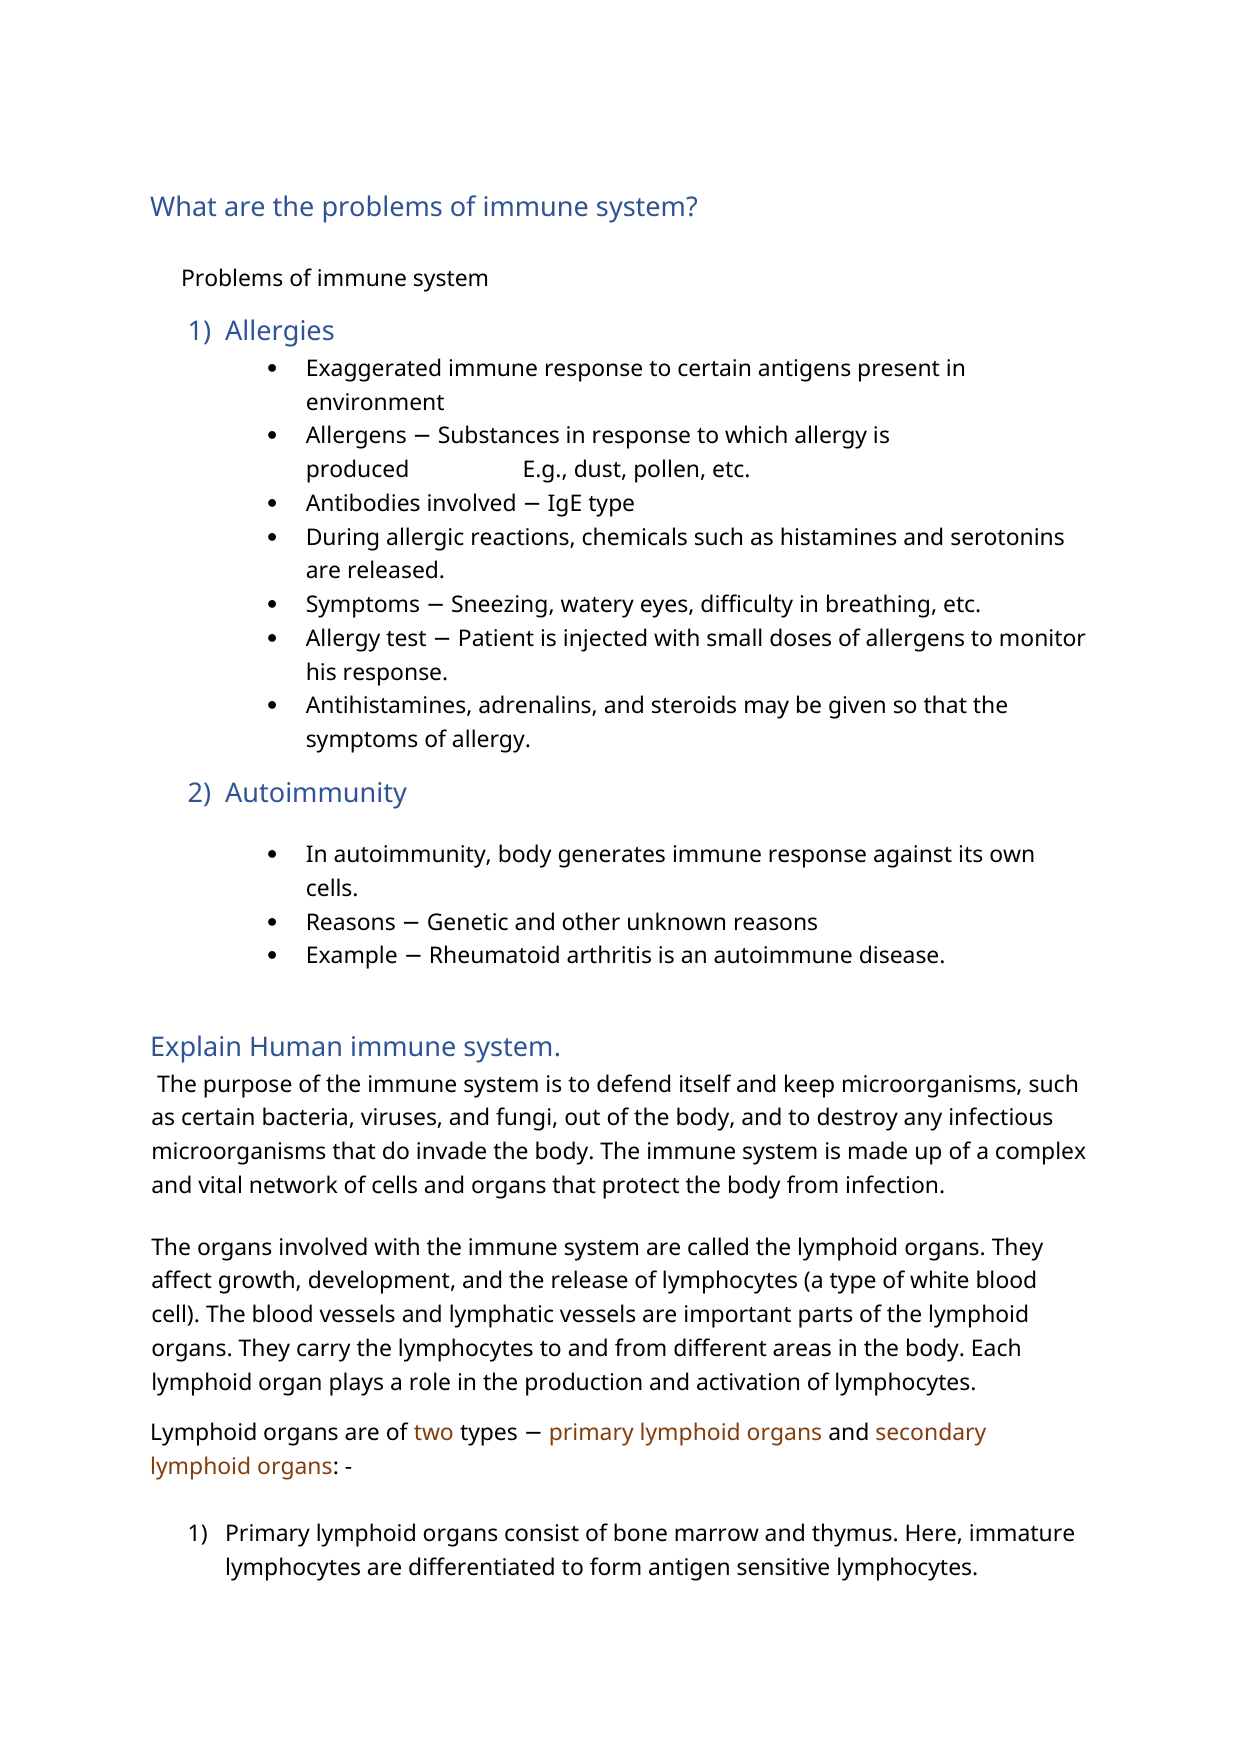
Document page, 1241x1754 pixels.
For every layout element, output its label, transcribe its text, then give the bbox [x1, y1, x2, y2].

list Primary lymphoid organs consist of bone marrow and thymus. Here, immature lymphocytes are differentiated to form antigen sensitive lymphocytes. [187, 1517, 1087, 1582]
text Problems of immune system [151, 261, 1087, 293]
list Antihistamines, adrenalins, and steroids may be given so that the symptoms of allergy. [268, 689, 1087, 754]
text The organs involved with the immune system are called the lymphoid organs. They affect growth, development, and the release of lymphocytes (a type of white blood cell). The blood vessels and lymphatic vessels are important parts of the lymphoid organs. They carry the lymphocytes to and from different areas in the body. Each lymphoid organ plays a role in the production and activation of lymphocytes. [151, 1230, 1087, 1397]
subtitle Explain Human immune system. [150, 1028, 1090, 1064]
list Symptoms − Sneezing, watery eyes, difficulty in breathing, etc. [268, 588, 1087, 619]
list Example − Rheumatoid arthritis is an autoimmune disease. [268, 939, 1087, 971]
list During allergic reactions, chemicals such as histamines and serotonins are released. [268, 520, 1087, 585]
list Allergy test − Patient is injected with small doses of allergens to monitor his response. [268, 622, 1087, 687]
list Reasons − Genetic and other unknown reasons [268, 906, 1087, 937]
list Allergens − Substances in response to which allergy is produced E.g., dust, pollen, etc. [268, 419, 969, 484]
subtitle What are the problems of immune system? [150, 188, 1090, 225]
list Exaggerated immune response to certain antigens present in environment [268, 352, 1087, 417]
list Antibodies involved − IgE type [268, 487, 1087, 518]
subtitle Allergies [187, 312, 1090, 349]
list In autoimmunity, body generates immune response against its own cells. [268, 838, 1087, 903]
list Lymphoid organs are of two types − primary lymphoid organs and secondary lymphoid organs: - [150, 1416, 1087, 1481]
subtitle Autoimmunity [187, 773, 1090, 810]
text The purpose of the immune system is to defend itself and keep microorganisms, such as certain bacteria, viruses, and fungi, out of the body, and to destroy any infectious microorganisms that do invade the body. The immune system is made up of a complex and vital network of cells and organs that protect the body from infection. [151, 1067, 1087, 1200]
